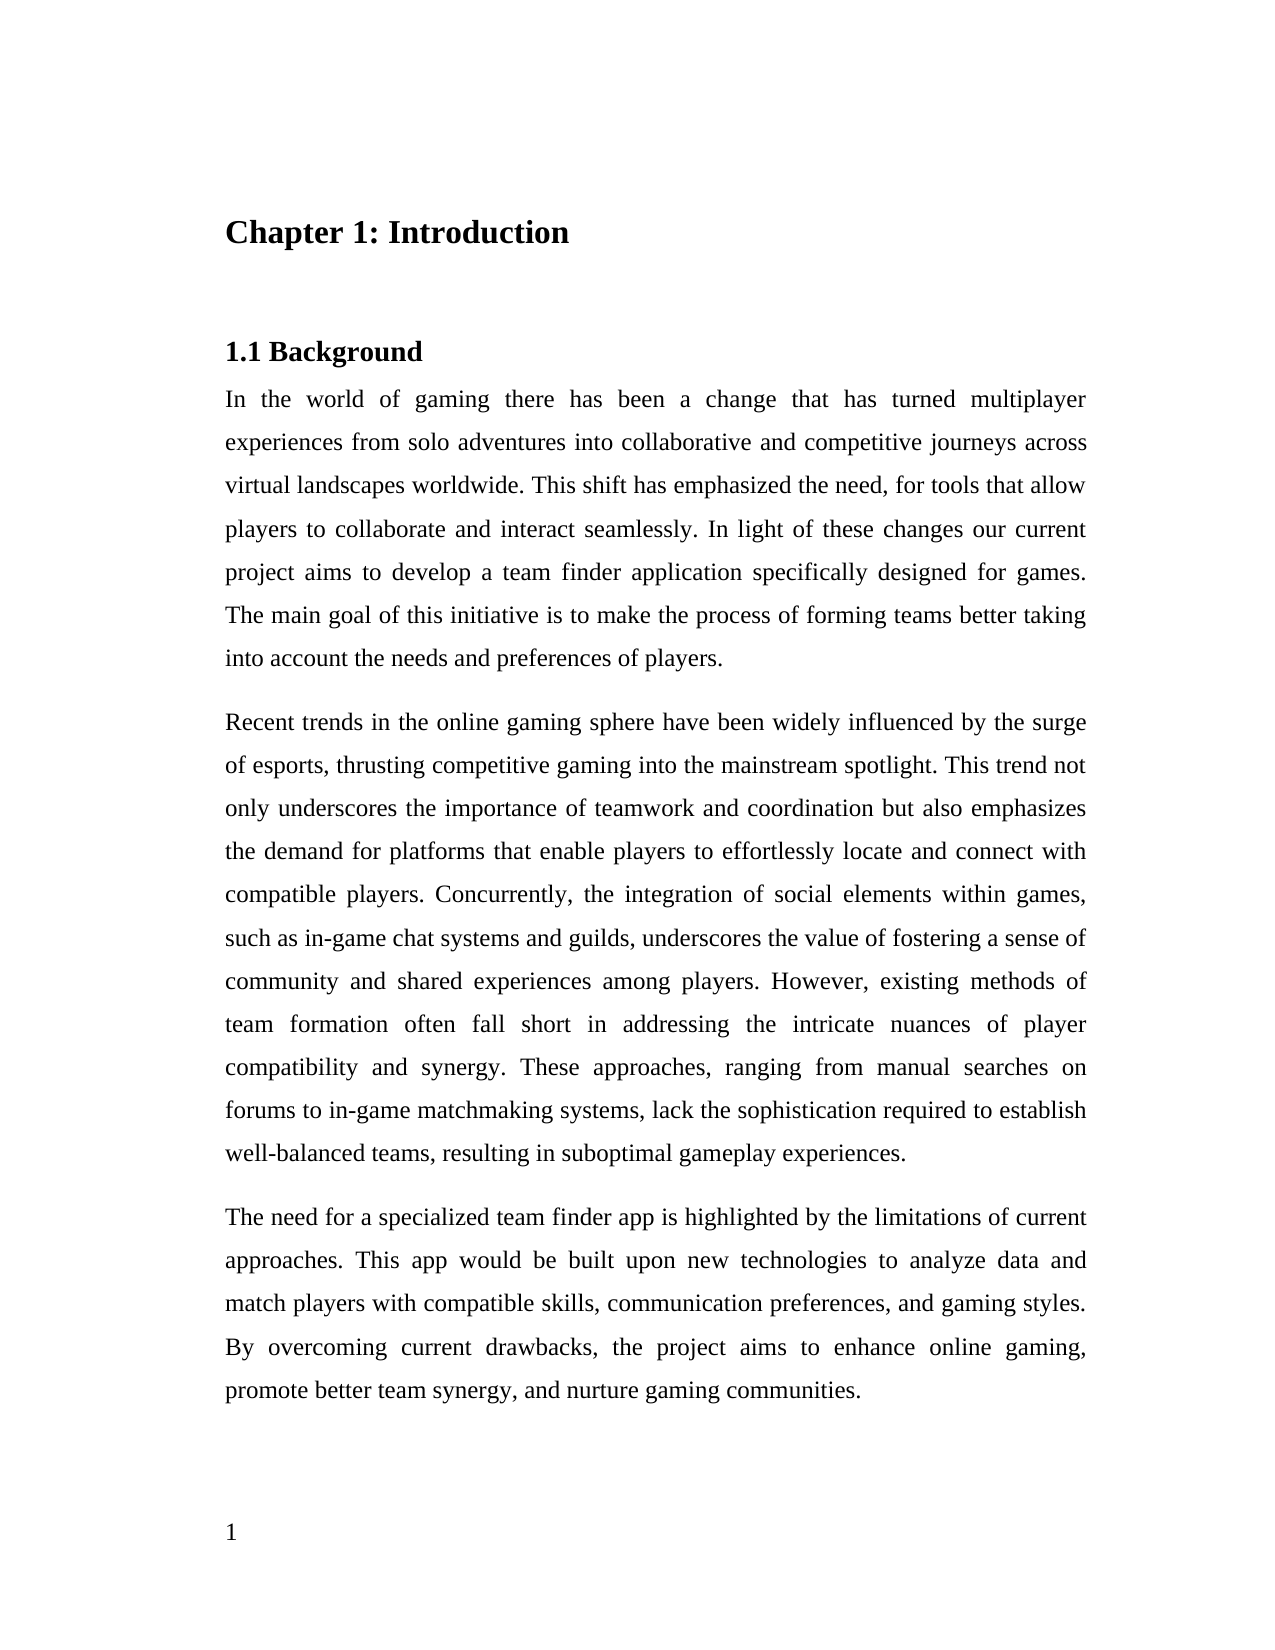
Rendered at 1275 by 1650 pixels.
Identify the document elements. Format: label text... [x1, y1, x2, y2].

text Recent trends in the online gaming sphere have been widely influenced by the surge of esports, thrusting competitive gaming into the mainstream spotlight. This trend not only underscores the importance of teamwork and coordination but also emphasizes the demand for platforms that enable players to effortlessly locate and connect with compatible players. Concurrently, the integration of social elements within games, such as in-game chat systems and guilds, underscores the value of fostering a sense of community and shared experiences among players. However, existing methods of team formation often fall short in addressing the intricate nuances of player compatibility and synergy. These approaches, ranging from manual searches on forums to in-game matchmaking systems, lack the sophistication required to establish well-balanced teams, resulting in suboptimal gameplay experiences. [225, 707, 1087, 1167]
text In the world of gaming there has been a change that has turned multiplayer experiences from solo adventures into collaborative and competitive journeys across virtual landscapes worldwide. This shift has emphasized the need, for tools that allow players to collaborate and interact seamlessly. In light of these changes our current project aims to develop a team finder application specifically designed for games. The main goal of this initiative is to make the process of forming teams better taking into account the needs and preferences of players. [225, 384, 1087, 672]
subtitle 1.1 Background [225, 334, 1087, 367]
subtitle Chapter 1: Introduction [225, 212, 1087, 251]
text The need for a specialized team finder app is highlighted by the limitations of current approaches. This app would be built upon new technologies to analyze data and match players with compatible skills, communication preferences, and gaming styles. By overcoming current drawbacks, the project aims to enhance online gaming, promote better team synergy, and nurture gaming communities. [225, 1202, 1087, 1403]
